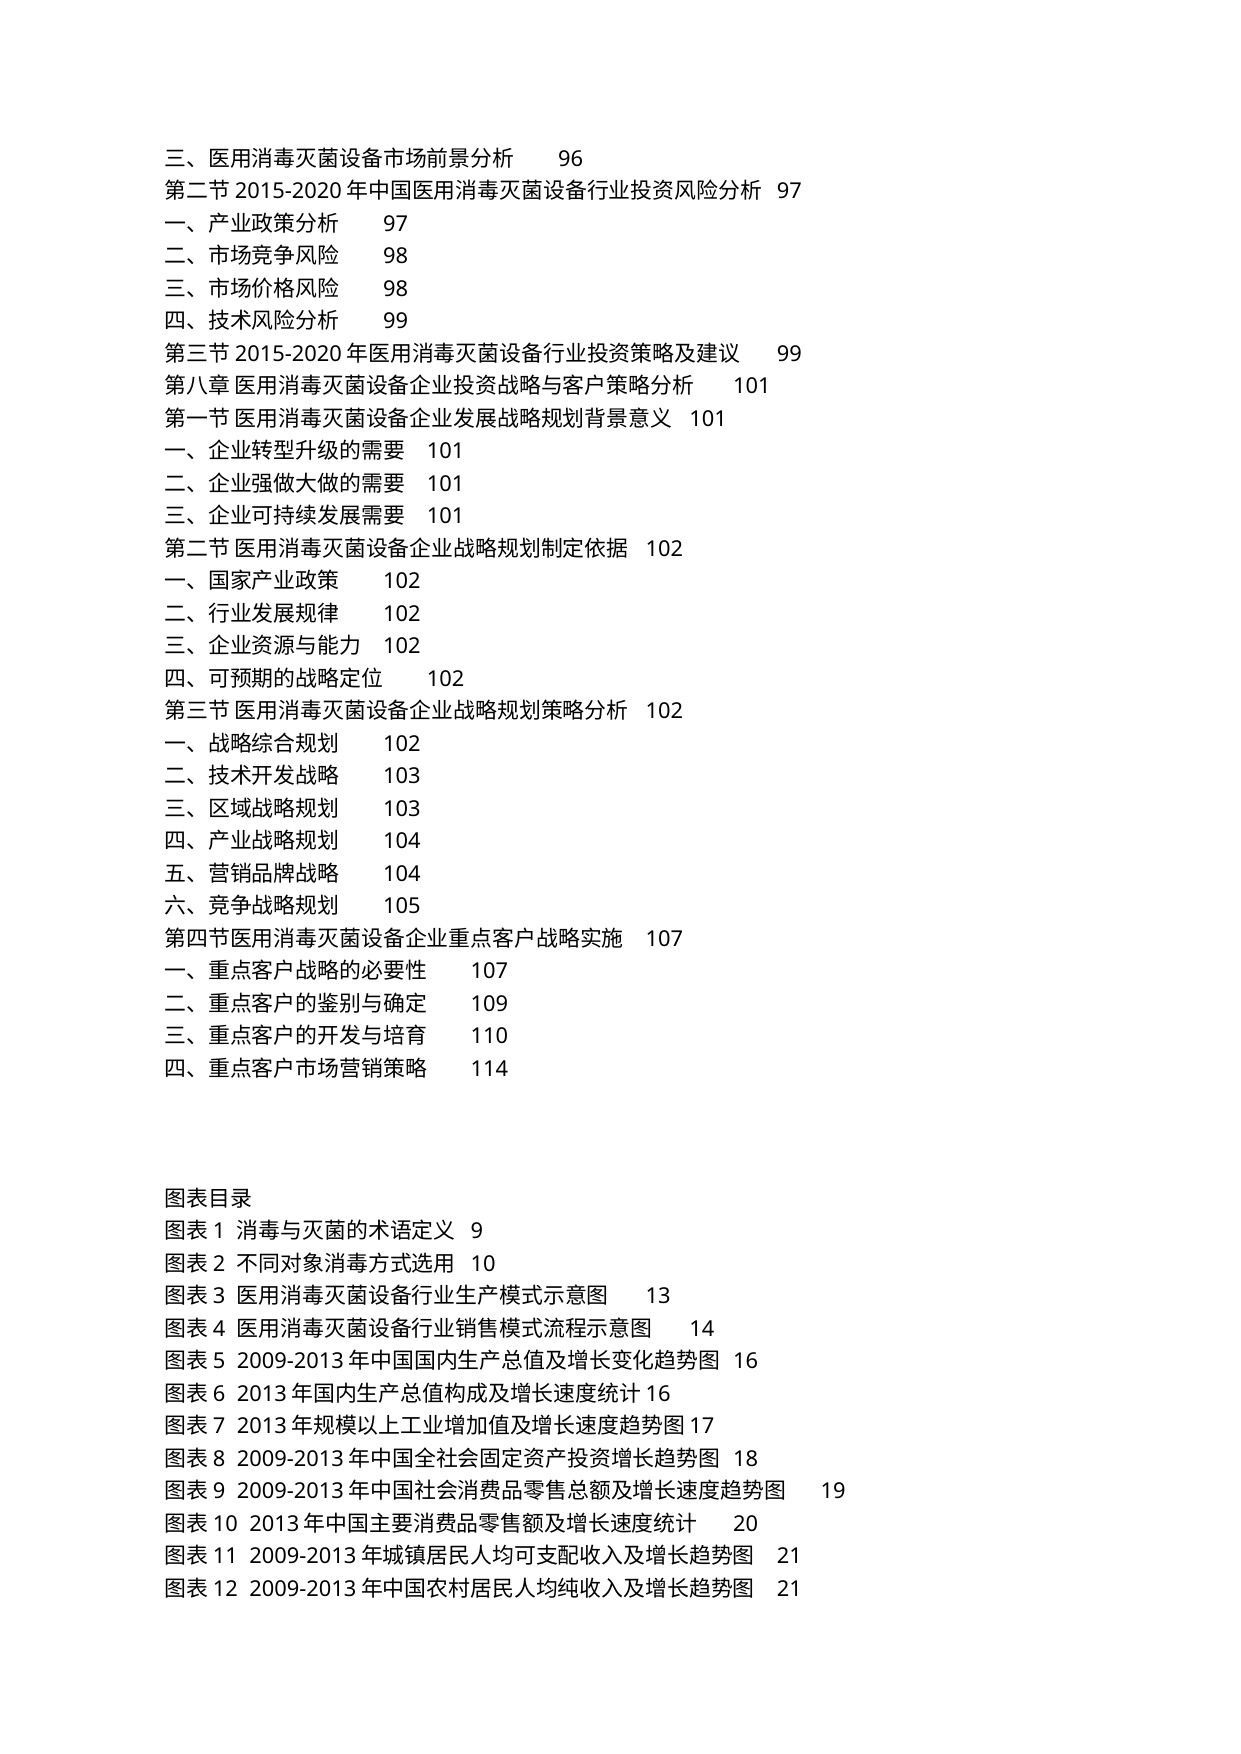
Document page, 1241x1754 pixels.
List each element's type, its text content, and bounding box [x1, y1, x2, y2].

text 第三节 医用消毒灭菌设备企业战略规划策略分析 102 [164, 693, 1107, 725]
text 四、产业战略规划 104 [164, 823, 1107, 855]
text 二、企业强做大做的需要 101 [164, 465, 1107, 498]
text 第二节 2015-2020年中国医用消毒灭菌设备行业投资风险分析 97 [164, 173, 1107, 205]
text 一、产业政策分析 97 [164, 205, 1107, 238]
text 图表 6 2013年国内生产总值构成及增长速度统计 16 [164, 1375, 1107, 1408]
text 一、战略综合规划 102 [164, 725, 1107, 758]
text 二、技术开发战略 103 [164, 758, 1107, 790]
text 第一节 医用消毒灭菌设备企业发展战略规划背景意义 101 [164, 400, 1107, 433]
text 四、技术风险分析 99 [164, 303, 1107, 335]
text 三、医用消毒灭菌设备市场前景分析 96 [164, 140, 1107, 173]
text 第二节 医用消毒灭菌设备企业战略规划制定依据 102 [164, 530, 1107, 563]
text 图表 4 医用消毒灭菌设备行业销售模式流程示意图 14 [164, 1310, 1107, 1343]
text 四、可预期的战略定位 102 [164, 660, 1107, 693]
text 图表 10 2013年中国主要消费品零售额及增长速度统计 20 [164, 1505, 1107, 1538]
text 四、重点客户市场营销策略 114 [164, 1050, 1107, 1083]
text 五、营销品牌战略 104 [164, 855, 1107, 888]
text 图表 3 医用消毒灭菌设备行业生产模式示意图 13 [164, 1278, 1107, 1310]
text 一、国家产业政策 102 [164, 563, 1107, 595]
text 图表 1 消毒与灭菌的术语定义 9 [164, 1213, 1107, 1245]
text 三、区域战略规划 103 [164, 790, 1107, 823]
text 二、市场竞争风险 98 [164, 238, 1107, 270]
text 六、竞争战略规划 105 [164, 888, 1107, 920]
text 三、重点客户的开发与培育 110 [164, 1018, 1107, 1050]
text 图表 8 2009-2013年中国全社会固定资产投资增长趋势图 18 [164, 1440, 1107, 1473]
text 图表 9 2009-2013年中国社会消费品零售总额及增长速度趋势图 19 [164, 1473, 1107, 1505]
text 图表目录 [164, 1180, 1107, 1213]
text 图表 11 2009-2013年城镇居民人均可支配收入及增长趋势图 21 [164, 1538, 1107, 1570]
text 图表 7 2013年规模以上工业增加值及增长速度趋势图 17 [164, 1408, 1107, 1440]
text 第八章 医用消毒灭菌设备企业投资战略与客户策略分析 101 [164, 368, 1107, 400]
text 第三节 2015-2020年医用消毒灭菌设备行业投资策略及建议 99 [164, 335, 1107, 368]
text 图表 2 不同对象消毒方式选用 10 [164, 1245, 1107, 1278]
text 图表 12 2009-2013年中国农村居民人均纯收入及增长趋势图 21 [164, 1570, 1107, 1603]
text 二、行业发展规律 102 [164, 595, 1107, 628]
text 三、市场价格风险 98 [164, 270, 1107, 303]
text 一、重点客户战略的必要性 107 [164, 953, 1107, 985]
text 三、企业可持续发展需要 101 [164, 498, 1107, 530]
text 图表 5 2009-2013年中国国内生产总值及增长变化趋势图 16 [164, 1343, 1107, 1375]
text 一、企业转型升级的需要 101 [164, 433, 1107, 465]
text 二、重点客户的鉴别与确定 109 [164, 985, 1107, 1018]
text 三、企业资源与能力 102 [164, 628, 1107, 660]
text 第四节医用消毒灭菌设备企业重点客户战略实施 107 [164, 920, 1107, 953]
